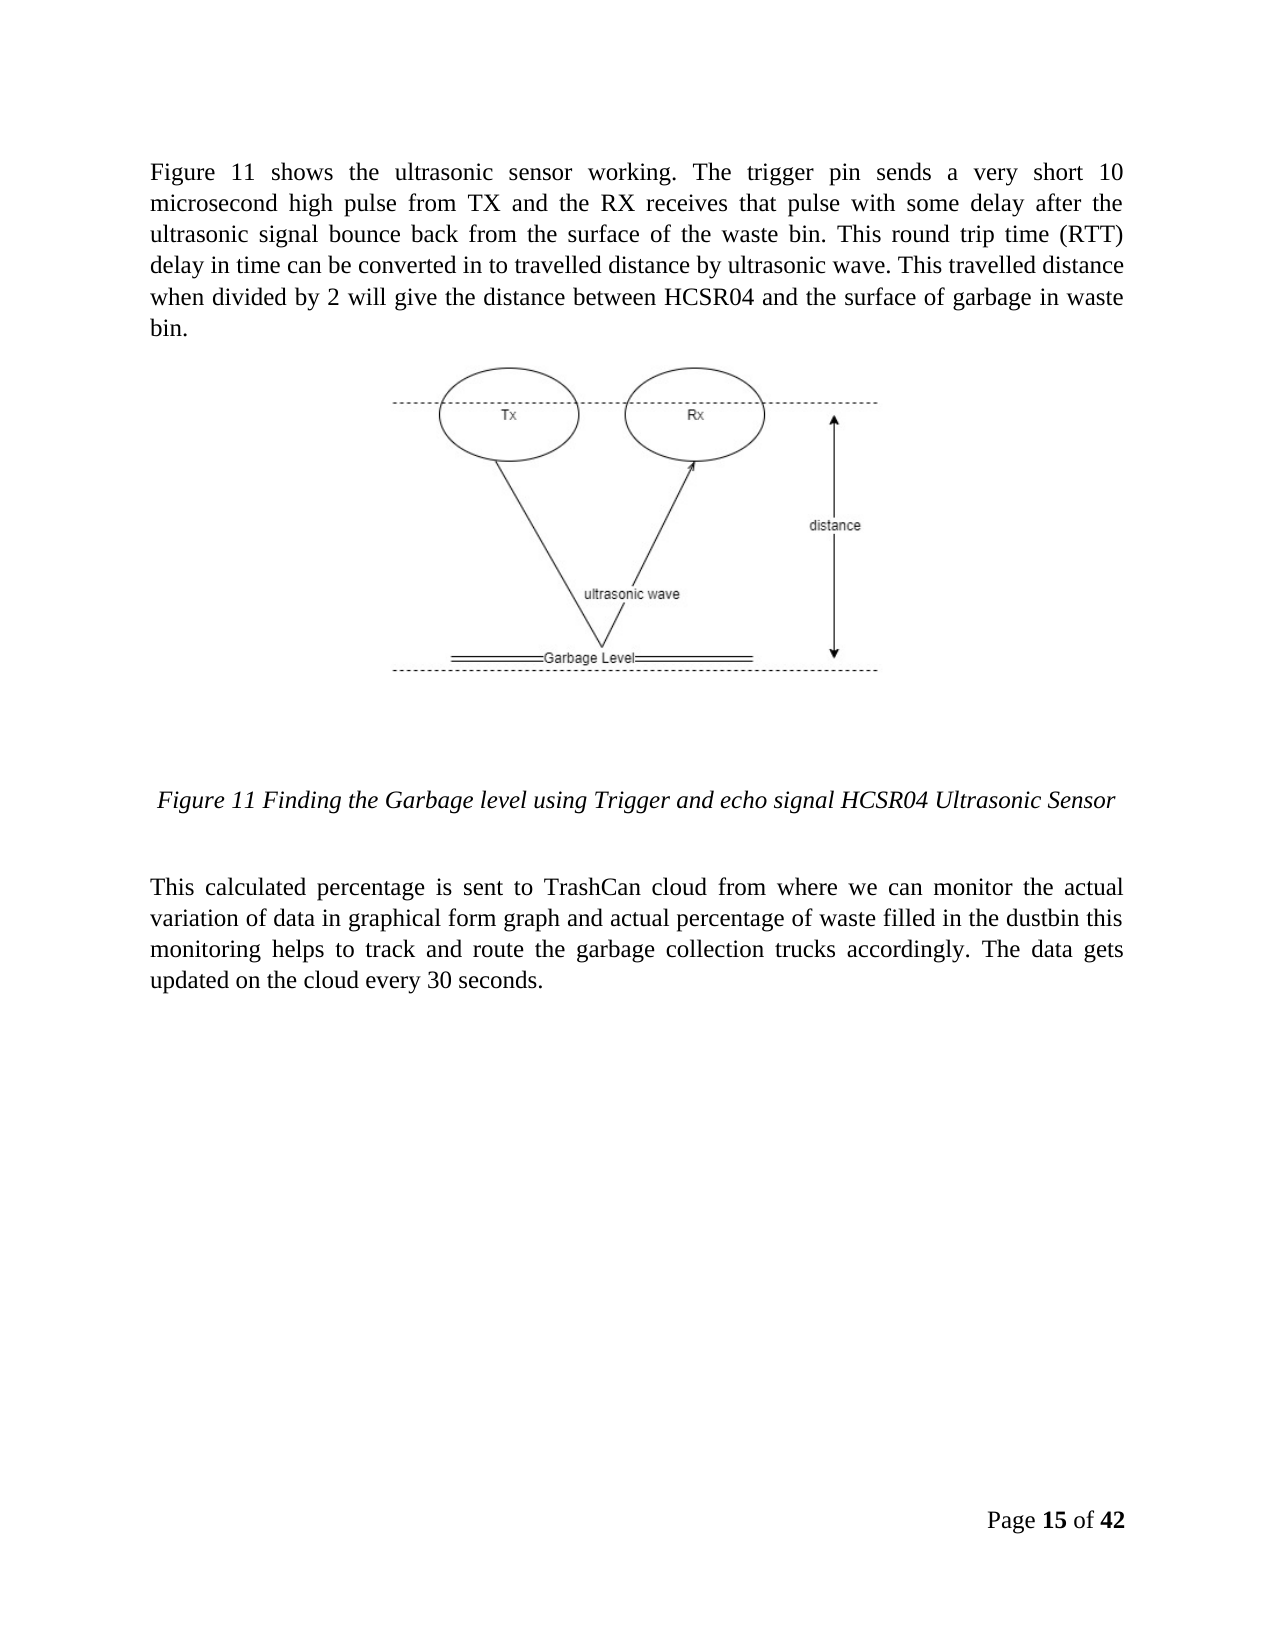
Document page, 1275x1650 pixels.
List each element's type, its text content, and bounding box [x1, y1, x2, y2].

text Figure 11 shows the ultrasonic sensor working. The trigger pin sends a very short 10 microsecond high pulse from TX and the RX receives that pulse with some delay after the ultrasonic signal bounce back from the surface of the waste bin. This round trip time (RTT) delay in time can be converted in to travelled distance by ultrasonic wave. This travelled distance when divided by 2 will give the distance between HCSR04 and the surface of garbage in waste bin. [150, 157, 1125, 341]
text Figure 11 Finding the Garbage level using Trigger and echo signal HCSR04 Ultrasonic Sensor [150, 785, 1125, 814]
text This calculated percentage is sent to TrashCan cloud from where we can monitor the actual variation of data in graphical form graph and actual percentage of waste filled in the dustbin this monitoring helps to track and route the garbage collection trucks accordingly. The data gets updated on the cloud every 30 seconds. [150, 872, 1125, 994]
picture [381, 356, 894, 684]
